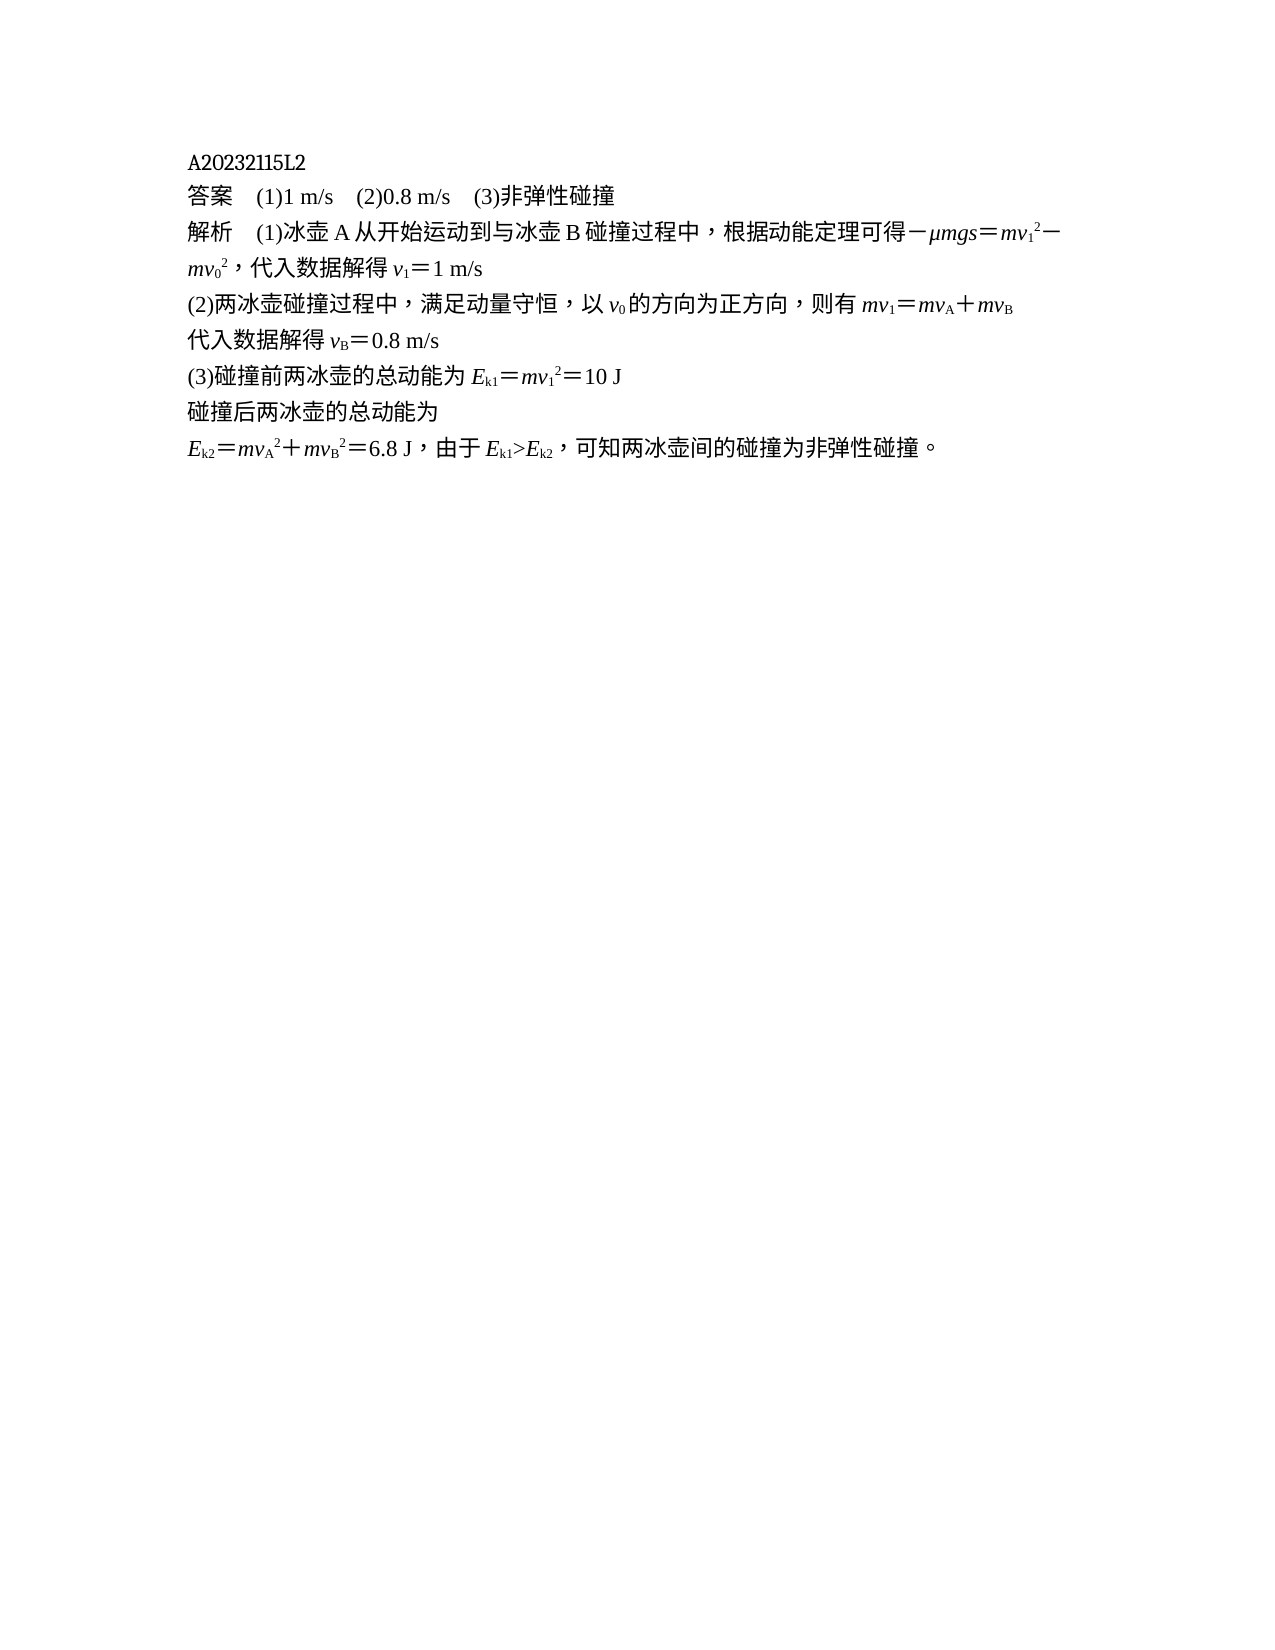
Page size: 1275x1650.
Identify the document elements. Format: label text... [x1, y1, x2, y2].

text 解析 (1)冰壶A从开始运动到与冰壶B碰撞过程中，根据动能定理可得－μmgs＝mv12－mv02，代入数据解得v1＝1 m/s [187, 216, 1087, 283]
text (2)两冰壶碰撞过程中，满足动量守恒，以v0的方向为正方向，则有mv1＝mvA＋mvB [187, 288, 1087, 319]
text 代入数据解得vB＝0.8 m/s [187, 324, 1087, 355]
text Ek2＝mvA2＋mvB2＝6.8 J，由于Ek1>Ek2，可知两冰壶间的碰撞为非弹性碰撞。 [187, 432, 1087, 463]
text (3)碰撞前两冰壶的总动能为Ek1＝mv12＝10 J [187, 360, 1087, 391]
text 答案 (1)1 m/s (2)0.8 m/s (3)非弹性碰撞 [187, 180, 1087, 211]
text 碰撞后两冰壶的总动能为 [187, 396, 1087, 427]
text A20232115L2 [187, 150, 1087, 176]
